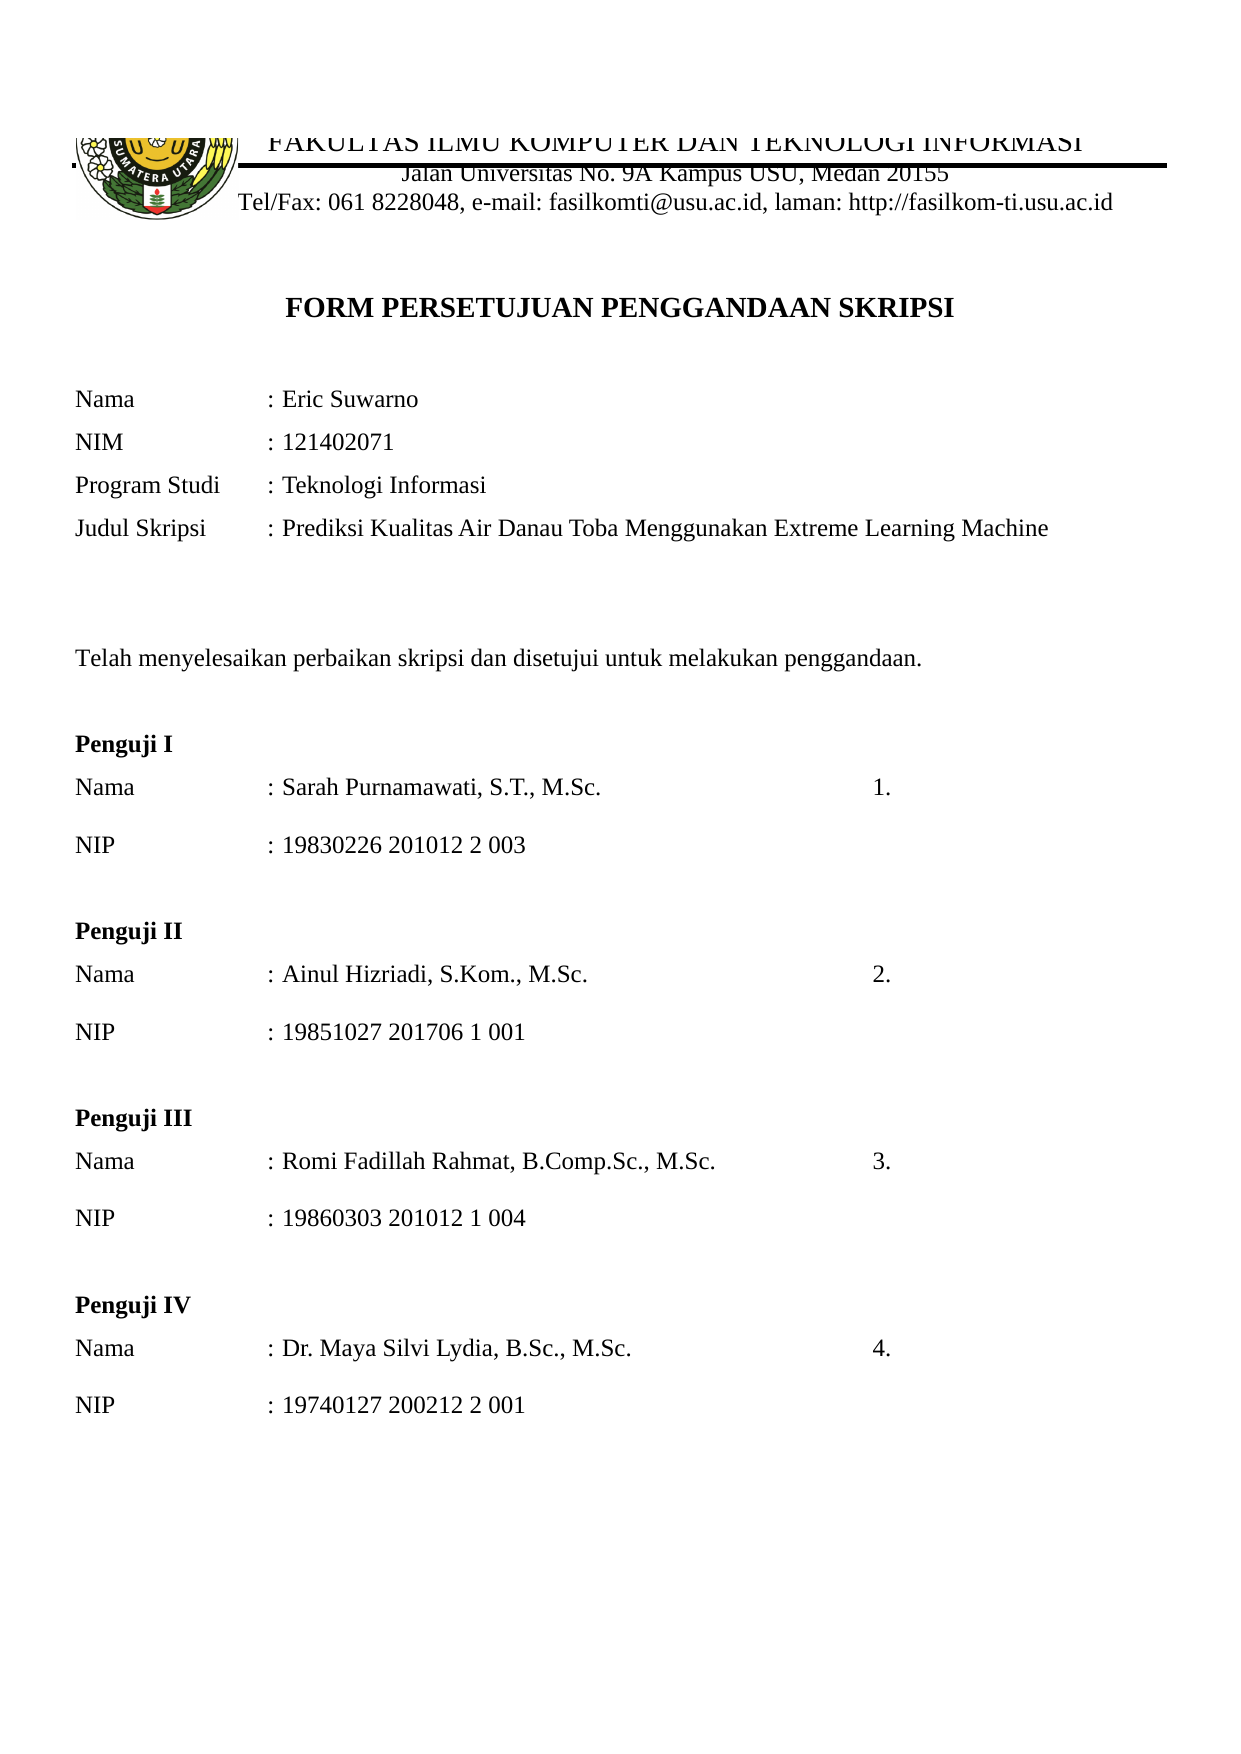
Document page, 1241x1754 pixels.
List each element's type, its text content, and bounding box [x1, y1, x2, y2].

text Nama : Eric Suwarno [75, 384, 1165, 413]
text FORM PERSETUJUAN PENGGANDAAN SKRIPSI [75, 291, 1165, 324]
text NIM : 121402071 [75, 427, 1165, 456]
text NIP : 19830226 201012 2 003 [75, 830, 1165, 858]
text Penguji I [75, 729, 1165, 758]
text Nama : Dr. Maya Silvi Lydia, B.Sc., M.Sc. 4. [75, 1333, 1165, 1362]
text NIP : 19851027 201706 1 001 [75, 1017, 1165, 1045]
picture [76, 138, 239, 220]
text Nama : Ainul Hizriadi, S.Kom., M.Sc. 2. [75, 959, 1165, 988]
text Penguji III [75, 1103, 1165, 1132]
text Nama : Sarah Purnamawati, S.T., M.Sc. 1. [75, 772, 1165, 801]
text Program Studi : Teknologi Informasi [75, 470, 1165, 499]
text Penguji II [75, 916, 1165, 945]
text NIP : 19740127 200212 2 001 [75, 1390, 1165, 1419]
text Penguji IV [75, 1290, 1165, 1318]
text Nama : Romi Fadillah Rahmat, B.Comp.Sc., M.Sc. 3. [75, 1146, 1165, 1175]
text NIP : 19860303 201012 1 004 [75, 1203, 1165, 1232]
text Judul Skripsi : Prediksi Kualitas Air Danau Toba Menggunakan Extreme Learning Machine [75, 513, 1165, 542]
text Telah menyelesaikan perbaikan skripsi dan disetujui untuk melakukan penggandaan. [75, 643, 1165, 672]
